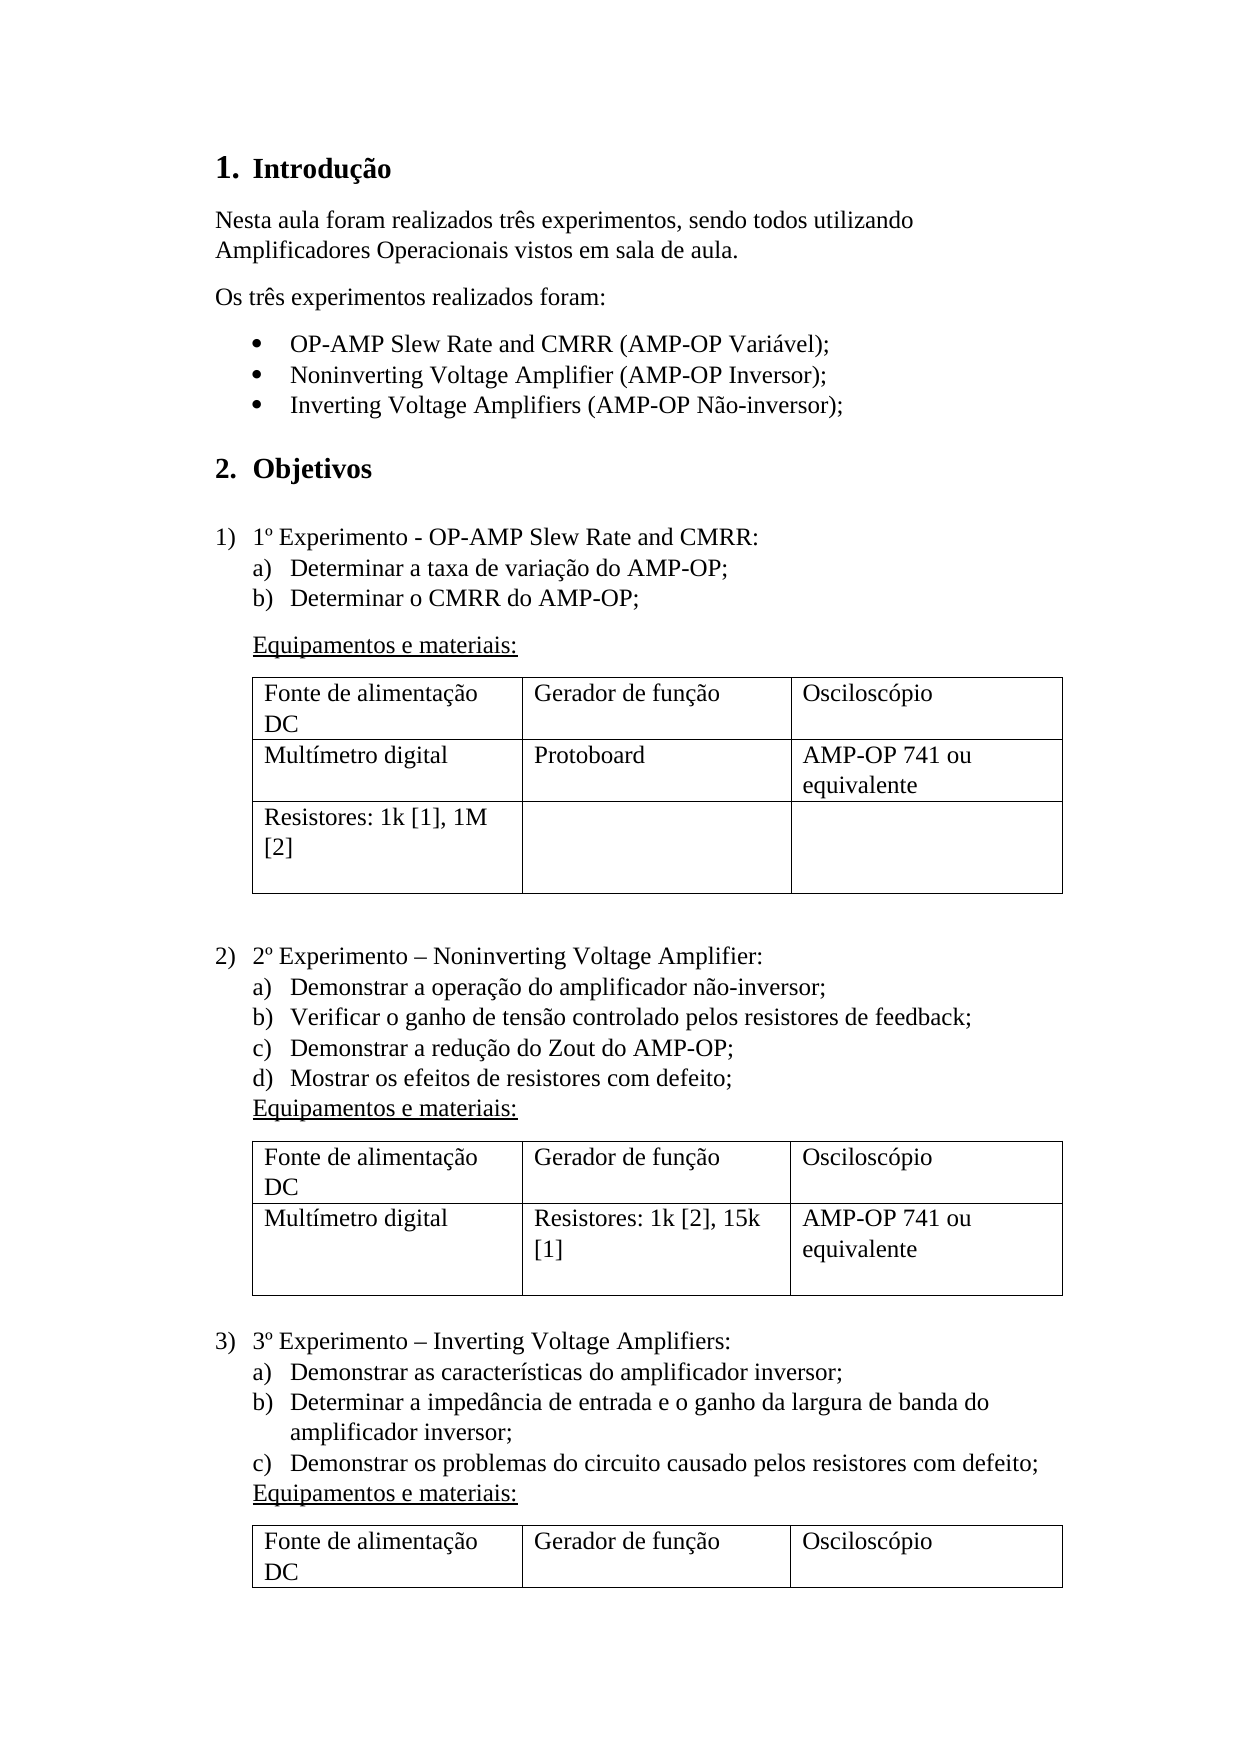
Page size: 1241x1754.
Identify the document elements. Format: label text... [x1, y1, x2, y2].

table_cell [792, 802, 1062, 893]
table_cell [523, 802, 791, 893]
list Demonstrar as características do amplificador inversor; [252, 1357, 1063, 1385]
table_cell Resistores: 1k [1], 1M [2] [253, 802, 522, 893]
table_header Gerador de função [523, 1142, 790, 1202]
list Determinar o CMRR do AMP-OP; [252, 583, 1063, 612]
list Determinar a impedância de entrada e o ganho da largura de banda do amplificador inversor; [252, 1387, 1063, 1446]
table_cell AMP-OP 741 ou equivalente [792, 740, 1062, 801]
list Determinar a taxa de variação do AMP-OP; [252, 553, 1063, 581]
table_cell Multímetro digital [253, 1204, 522, 1295]
table_header Osciloscópio [792, 678, 1062, 739]
table_header Fonte de alimentação DC [253, 1142, 522, 1202]
table_cell Multímetro digital [253, 740, 522, 801]
list Demonstrar os problemas do circuito causado pelos resistores com defeito; [252, 1448, 1063, 1477]
text Os três experimentos realizados foram: [215, 282, 1063, 311]
table_header Fonte de alimentação DC [253, 678, 522, 739]
list 1º Experimento - OP-AMP Slew Rate and CMRR: [215, 522, 1063, 551]
list 2º Experimento – Noninverting Voltage Amplifier: [215, 941, 1063, 970]
list OP-AMP Slew Rate and CMRR (AMP-OP Variável); [252, 329, 1063, 358]
table_header Gerador de função [523, 678, 791, 739]
list Demonstrar a redução do Zout do AMP-OP; [252, 1033, 1063, 1061]
text Nesta aula foram realizados três experimentos, sendo todos utilizando Amplificadores Operacionais vistos em sala de aula. [215, 205, 1063, 264]
list Equipamentos e materiais: [252, 1478, 1063, 1507]
list Equipamentos e materiais: [252, 1093, 1063, 1122]
table_header Gerador de função [523, 1526, 790, 1587]
table_header Fonte de alimentação DC [253, 1526, 522, 1587]
list Verificar o ganho de tensão controlado pelos resistores de feedback; [252, 1002, 1063, 1031]
table_cell AMP-OP 741 ou equivalente [791, 1204, 1062, 1295]
table_cell Protoboard [523, 740, 791, 801]
table_header Osciloscópio [791, 1526, 1062, 1587]
list Mostrar os efeitos de resistores com defeito; [252, 1063, 1063, 1092]
list Objetivos [215, 451, 1063, 485]
table_cell Resistores: 1k [2], 15k [1] [523, 1204, 790, 1295]
list Noninverting Voltage Amplifier (AMP-OP Inversor); [252, 360, 1063, 389]
list Introdução [215, 148, 1063, 186]
list Demonstrar a operação do amplificador não-inversor; [252, 972, 1063, 1001]
list 3º Experimento – Inverting Voltage Amplifiers: [215, 1326, 1063, 1355]
list Inverting Voltage Amplifiers (AMP-OP Não-inversor); [252, 390, 1063, 419]
table_header Osciloscópio [791, 1142, 1062, 1202]
text Equipamentos e materiais: [252, 630, 1063, 659]
